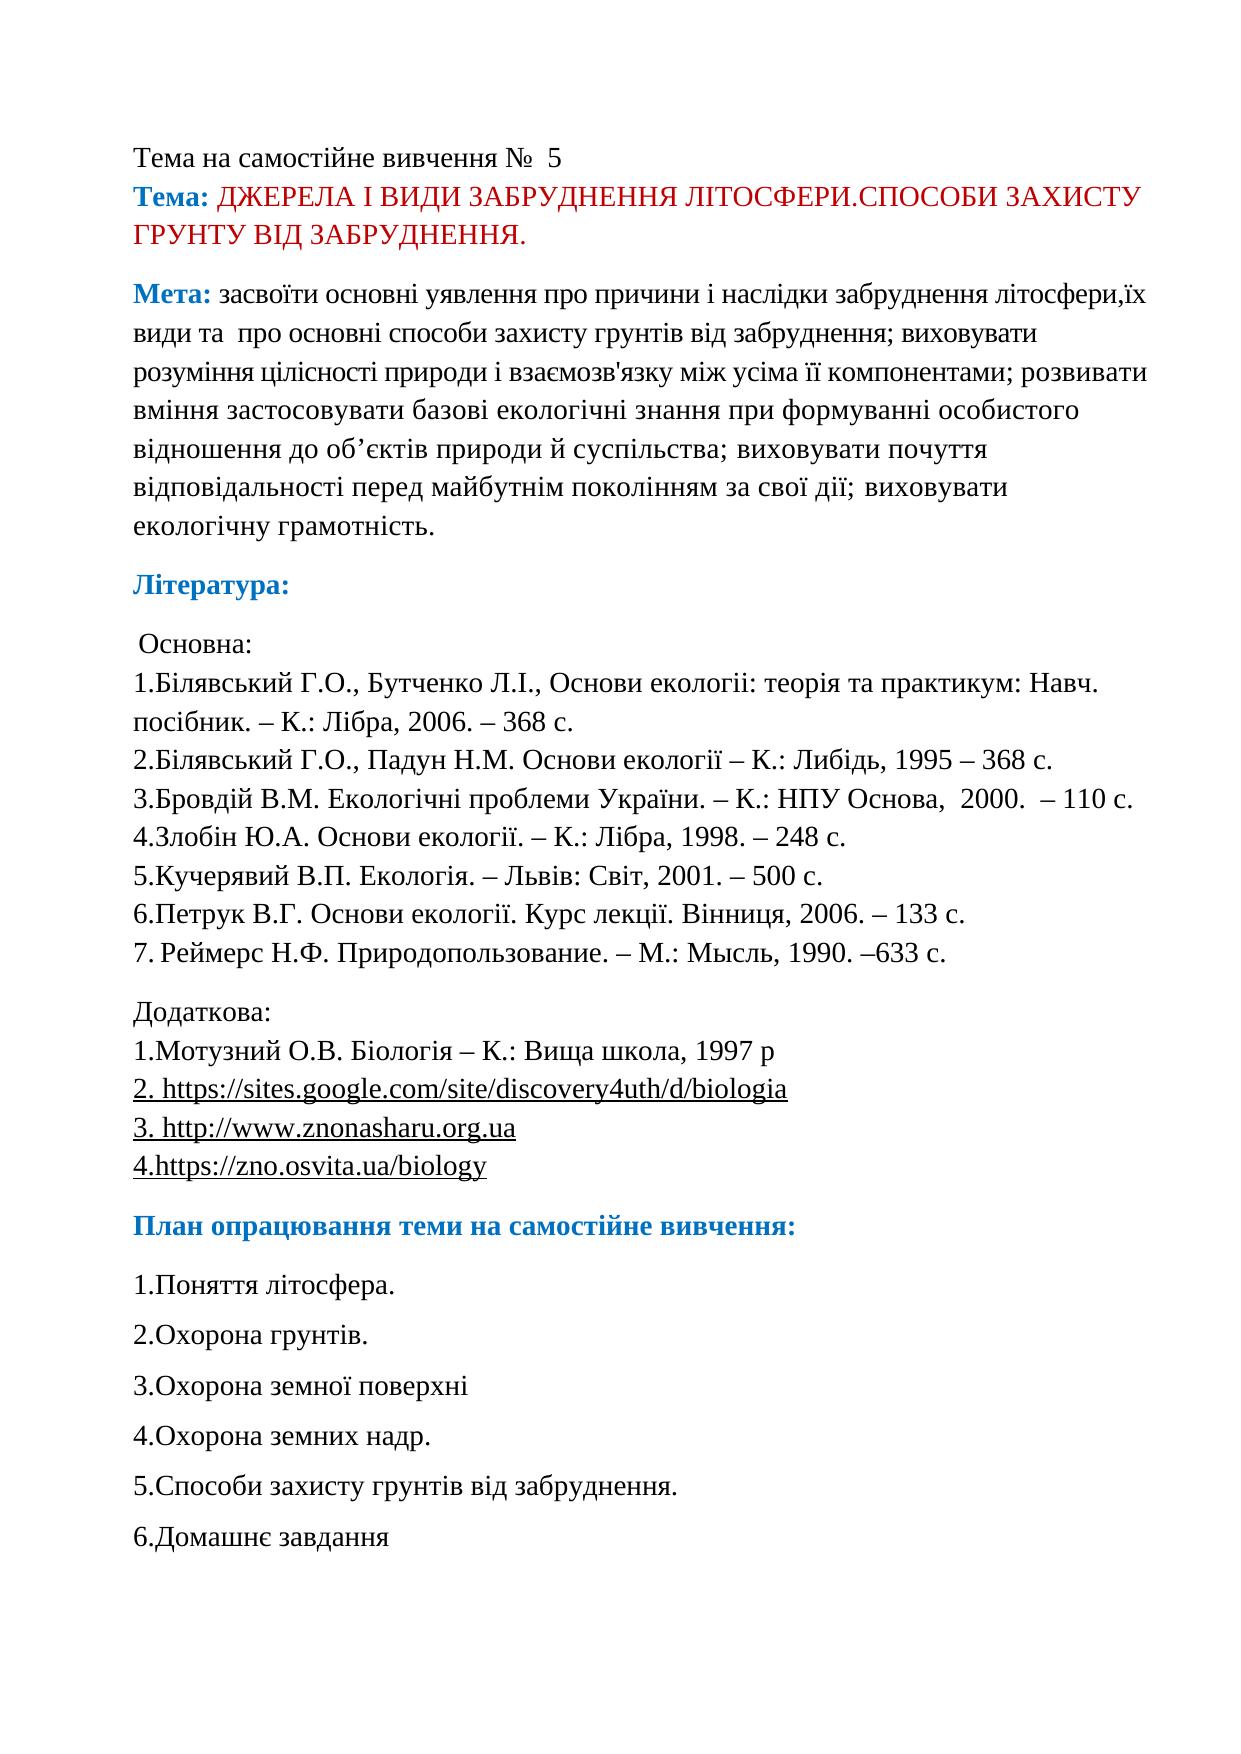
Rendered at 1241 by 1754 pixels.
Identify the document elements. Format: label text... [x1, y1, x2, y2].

text Основна: 1.Білявський Г.О., Бутченко Л.І., Основи екологіі: теорія та практикум: Навч. посібник. – К.: Лібра, 2006. – 368 с. 2.Білявський Г.О., Падун Н.М. Основи екології – К.: Либідь, 1995 – 368 с. 3.Бровдій В.М. Екологічні проблеми України. – К.: НПУ Основа, 2000. – 110 с. 4.Злобін Ю.А. Основи екології. – К.: Лібра, 1998. – 248 с. 5.Кучерявий В.П. Екологія. – Львів: Світ, 2001. – 500 с. 6.Петрук В.Г. Основи екології. Курс лекції. Вінниця, 2006. – 133 с. [133, 627, 1152, 930]
text 2.Охорона грунтів. [133, 1317, 1152, 1351]
text Література: [133, 567, 1152, 601]
text 3.Охорона земної поверхні [133, 1368, 1152, 1401]
text 6.Домашнє завдання [133, 1519, 1152, 1552]
text 1.Поняття літосфера. [133, 1267, 1152, 1301]
text Тема на самостійне вивчення № 5 [133, 140, 1152, 174]
text План опрацювання теми на самостійне вивчення: [133, 1208, 1152, 1241]
text Мета: засвоїти основні уявлення про причини і наслідки забруднення літосфери,їх види та про основні способи захисту грунтів від забруднення; виховувати розуміння цілісності природи і взаємозв'язку між усіма її компонентами; розвивати вміння застосовувати базові екологічні знання при формуванні особистого відношення до об’єктів природи й суспільства; виховувати почуття відповідальності перед майбутнім поколінням за свої дії; виховувати екологічну грамотність. [133, 277, 1152, 541]
text 4.Охорона земних надр. [133, 1418, 1152, 1452]
text Тема: ДЖЕРЕЛА І ВИДИ ЗАБРУДНЕННЯ ЛІТОСФЕРИ.СПОСОБИ ЗАХИСТУ ГРУНТУ ВІД ЗАБРУДНЕННЯ. [133, 179, 1152, 251]
text 7. Реймерс Н.Ф. Природопользование. – М.: Мысль, 1990. –633 с. [133, 935, 1152, 968]
text Додаткова: 1.Мотузний О.В. Біологія – К.: Вища школа, 1997 р 2. https://sites.google.com/site/discovery4uth/d/biologia 3. http://www.znonasharu.org.ua 4.https://zno.osvita.ua/biology [133, 994, 1152, 1182]
text 5.Способи захисту грунтів від забруднення. [133, 1468, 1152, 1502]
